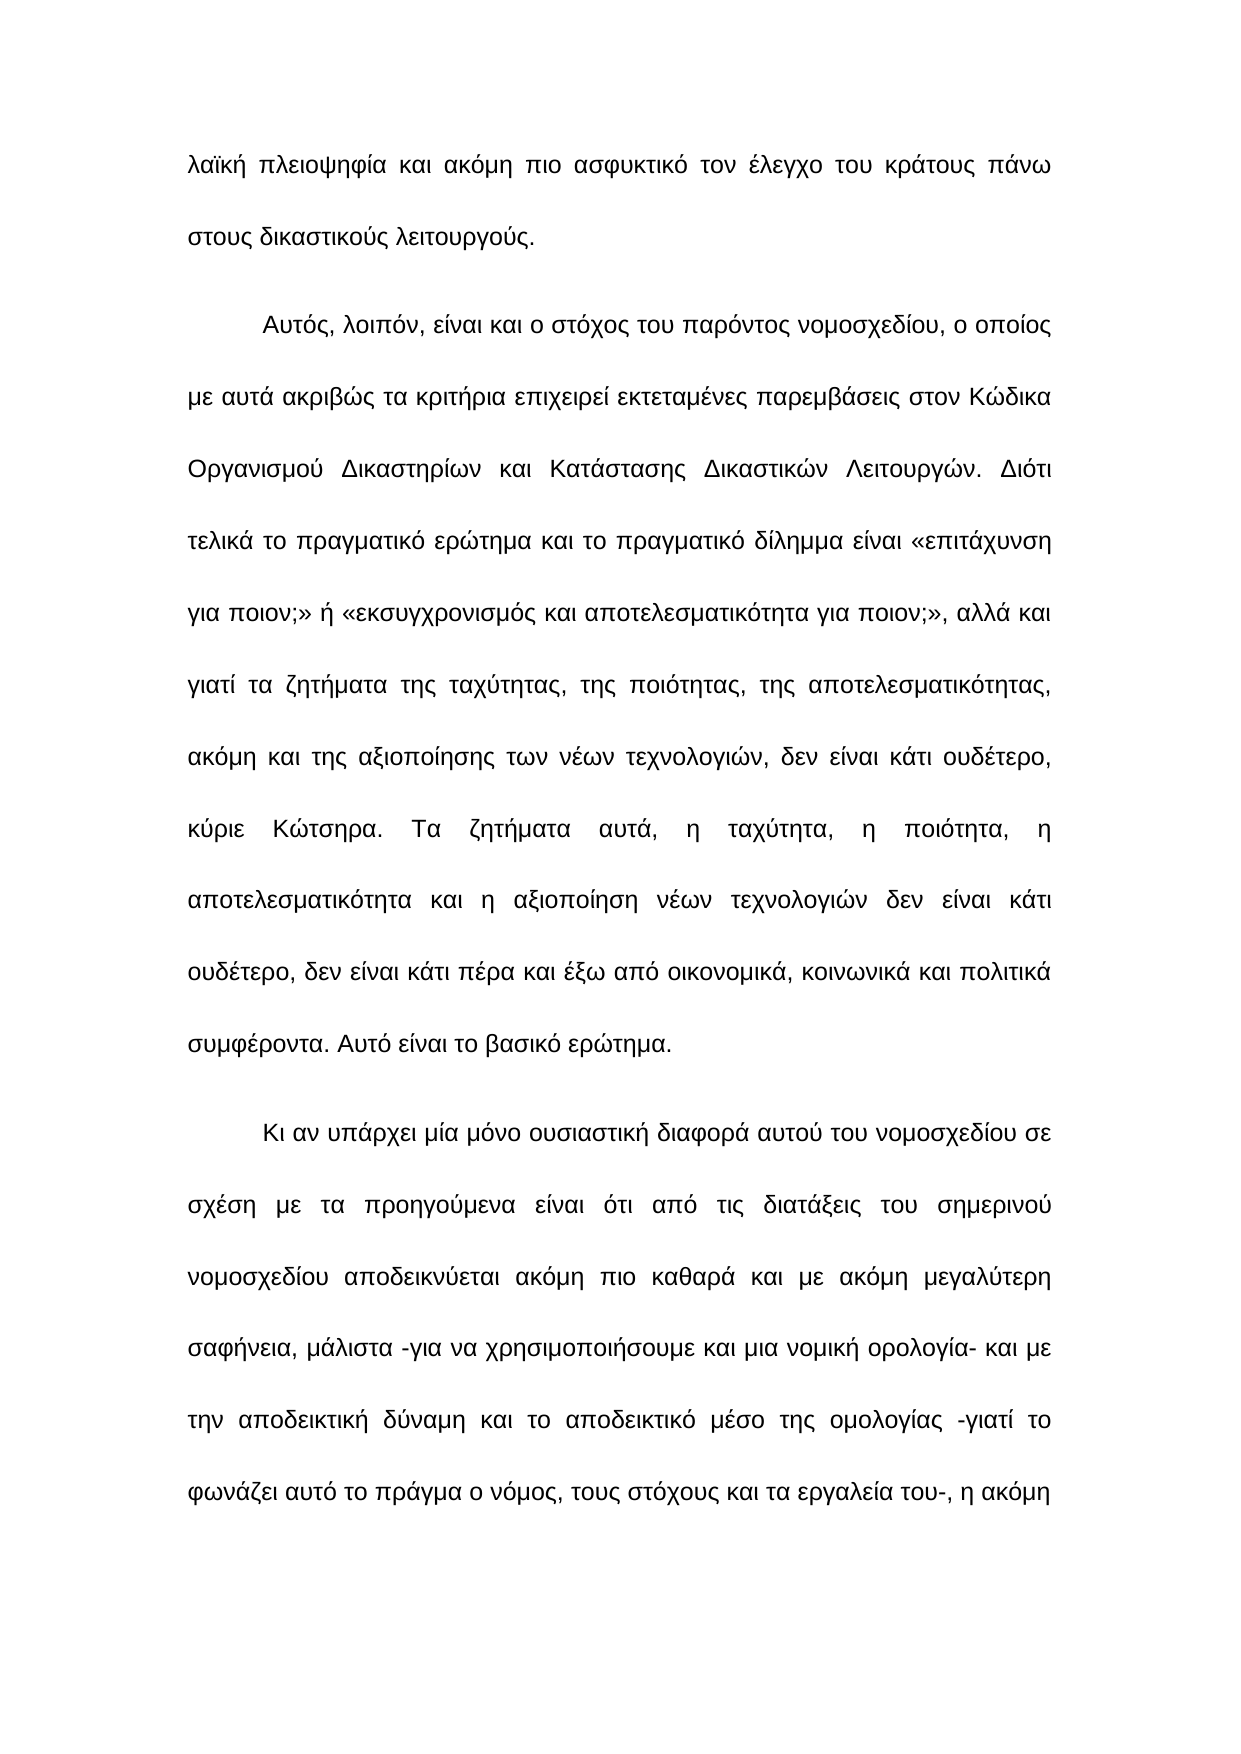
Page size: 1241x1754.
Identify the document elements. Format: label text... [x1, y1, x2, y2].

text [187, 150, 1053, 251]
text Αυτός, λοιπόν, είναι και ο στόχος του παρόντος νομοσχεδίου, ο οποίος με αυτά ακριβώς τα κριτήρια επιχειρεί εκτεταμένες παρεμβάσεις στον Κώδικα Οργανισμού Δικαστηρίων και Κατάστασης Δικαστικών Λειτουργών. Διότι τελικά το πραγματικό ερώτημα και το πραγματικό δίλημμα είναι «επιτάχυνση για ποιον;» ή «εκσυγχρονισμός και αποτελεσματικότητα για ποιον;», αλλά και γιατί τα ζητήματα της ταχύτητας, της ποιότητας, της αποτελεσματικότητας, ακόμη και της αξιοποίησης των νέων τεχνολογιών, δεν είναι κάτι ουδέτερο, κύριε Κώτσηρα. Τα ζητήματα αυτά, η ταχύτητα, η ποιότητα, η αποτελεσματικότητα και η αξιοποίηση νέων τεχνολογιών δεν είναι κάτι ουδέτερο, δεν είναι κάτι πέρα και έξω από οικονομικά, κοινωνικά και πολιτικά συμφέροντα. Αυτό είναι το βασικό ερώτημα. [187, 310, 1053, 1058]
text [187, 1118, 1053, 1506]
